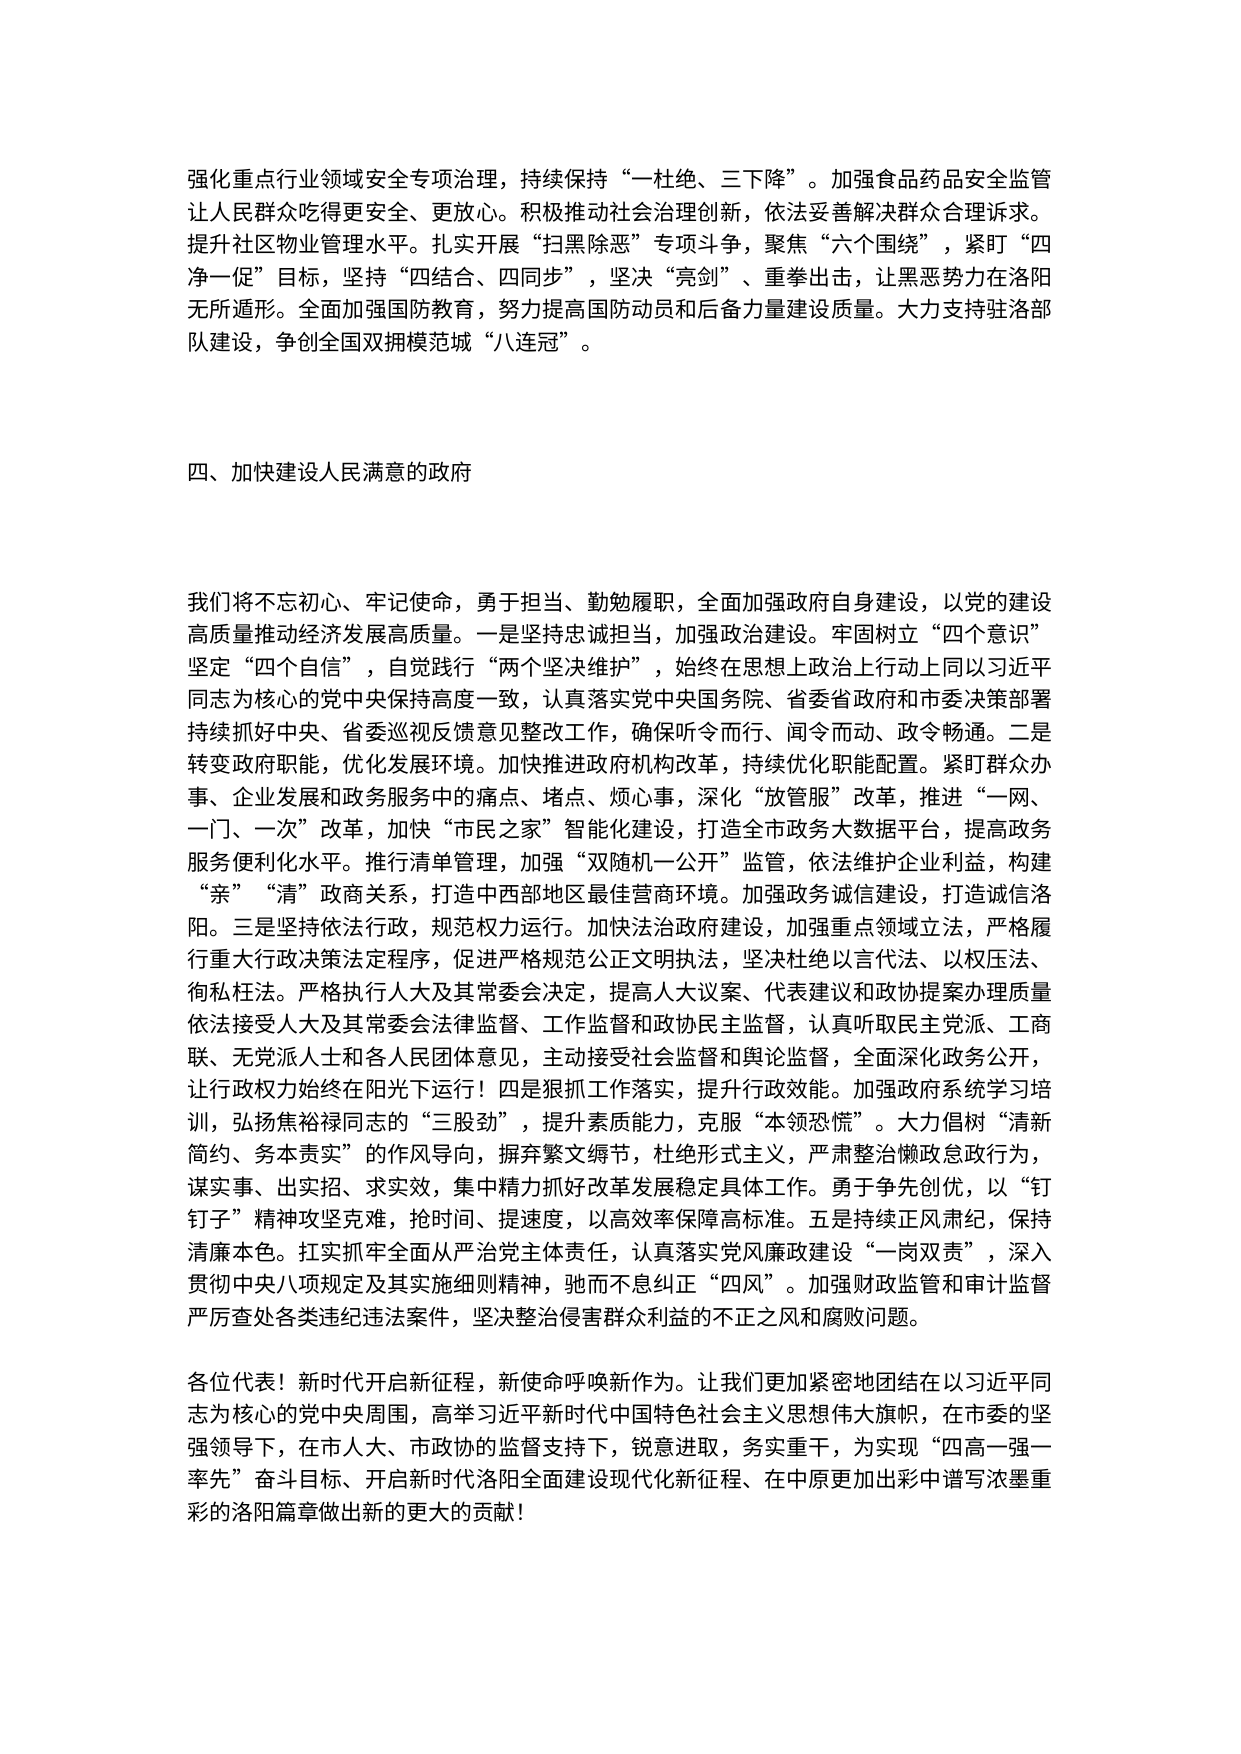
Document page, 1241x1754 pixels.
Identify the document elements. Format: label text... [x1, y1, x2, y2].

text 我们将不忘初心、牢记使命，勇于担当、勤勉履职，全面加强政府自身建设，以党的建设高质量推动经济发展高质量。一是坚持忠诚担当，加强政治建设。牢固树立“四个意识”，坚定“四个自信”，自觉践行“两个坚决维护”，始终在思想上政治上行动上同以习近平同志为核心的党中央保持高度一致，认真落实党中央国务院、省委省政府和市委决策部署，持续抓好中央、省委巡视反馈意见整改工作，确保听令而行、闻令而动、政令畅通。二是转变政府职能，优化发展环境。加快推进政府机构改革，持续优化职能配置。紧盯群众办事、企业发展和政务服务中的痛点、堵点、烦心事，深化“放管服”改革，推进“一网、一门、一次”改革，加快“市民之家”智能化建设，打造全市政务大数据平台，提高政务服务便利化水平。推行清单管理，加强“双随机一公开”监管，依法维护企业利益，构建“亲”“清”政商关系，打造中西部地区最佳营商环境。加强政务诚信建设，打造诚信洛阳。三是坚持依法行政，规范权力运行。加快法治政府建设，加强重点领域立法，严格履行重大行政决策法定程序，促进严格规范公正文明执法，坚决杜绝以言代法、以权压法、徇私枉法。严格执行人大及其常委会决定，提高人大议案、代表建议和政协提案办理质量。依法接受人大及其常委会法律监督、工作监督和政协民主监督，认真听取民主党派、工商联、无党派人士和各人民团体意见，主动接受社会监督和舆论监督，全面深化政务公开，让行政权力始终在阳光下运行！四是狠抓工作落实，提升行政效能。加强政府系统学习培训，弘扬焦裕禄同志的“三股劲”，提升素质能力，克服“本领恐慌”。大力倡树“清新简约、务本责实”的作风导向，摒弃繁文缛节，杜绝形式主义，严肃整治懒政怠政行为，谋实事、出实招、求实效，集中精力抓好改革发展稳定具体工作。勇于争先创优，以“钉钉子”精神攻坚克难，抢时间、提速度，以高效率保障高标准。五是持续正风肃纪，保持清廉本色。扛实抓牢全面从严治党主体责任，认真落实党风廉政建设“一岗双责”，深入贯彻中央八项规定及其实施细则精神，驰而不息纠正“四风”。加强财政监管和审计监督。严厉查处各类违纪违法案件，坚决整治侵害群众利益的不正之风和腐败问题。 [187, 584, 1053, 1332]
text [187, 162, 1053, 357]
text 四、加快建设人民满意的政府 [187, 454, 1053, 487]
text 各位代表！新时代开启新征程，新使命呼唤新作为。让我们更加紧密地团结在以习近平同志为核心的党中央周围，高举习近平新时代中国特色社会主义思想伟大旗帜，在市委的坚强领导下，在市人大、市政协的监督支持下，锐意进取，务实重干，为实现“四高一强一率先”奋斗目标、开启新时代洛阳全面建设现代化新征程、在中原更加出彩中谱写浓墨重彩的洛阳篇章做出新的更大的贡献！ [187, 1364, 1053, 1527]
